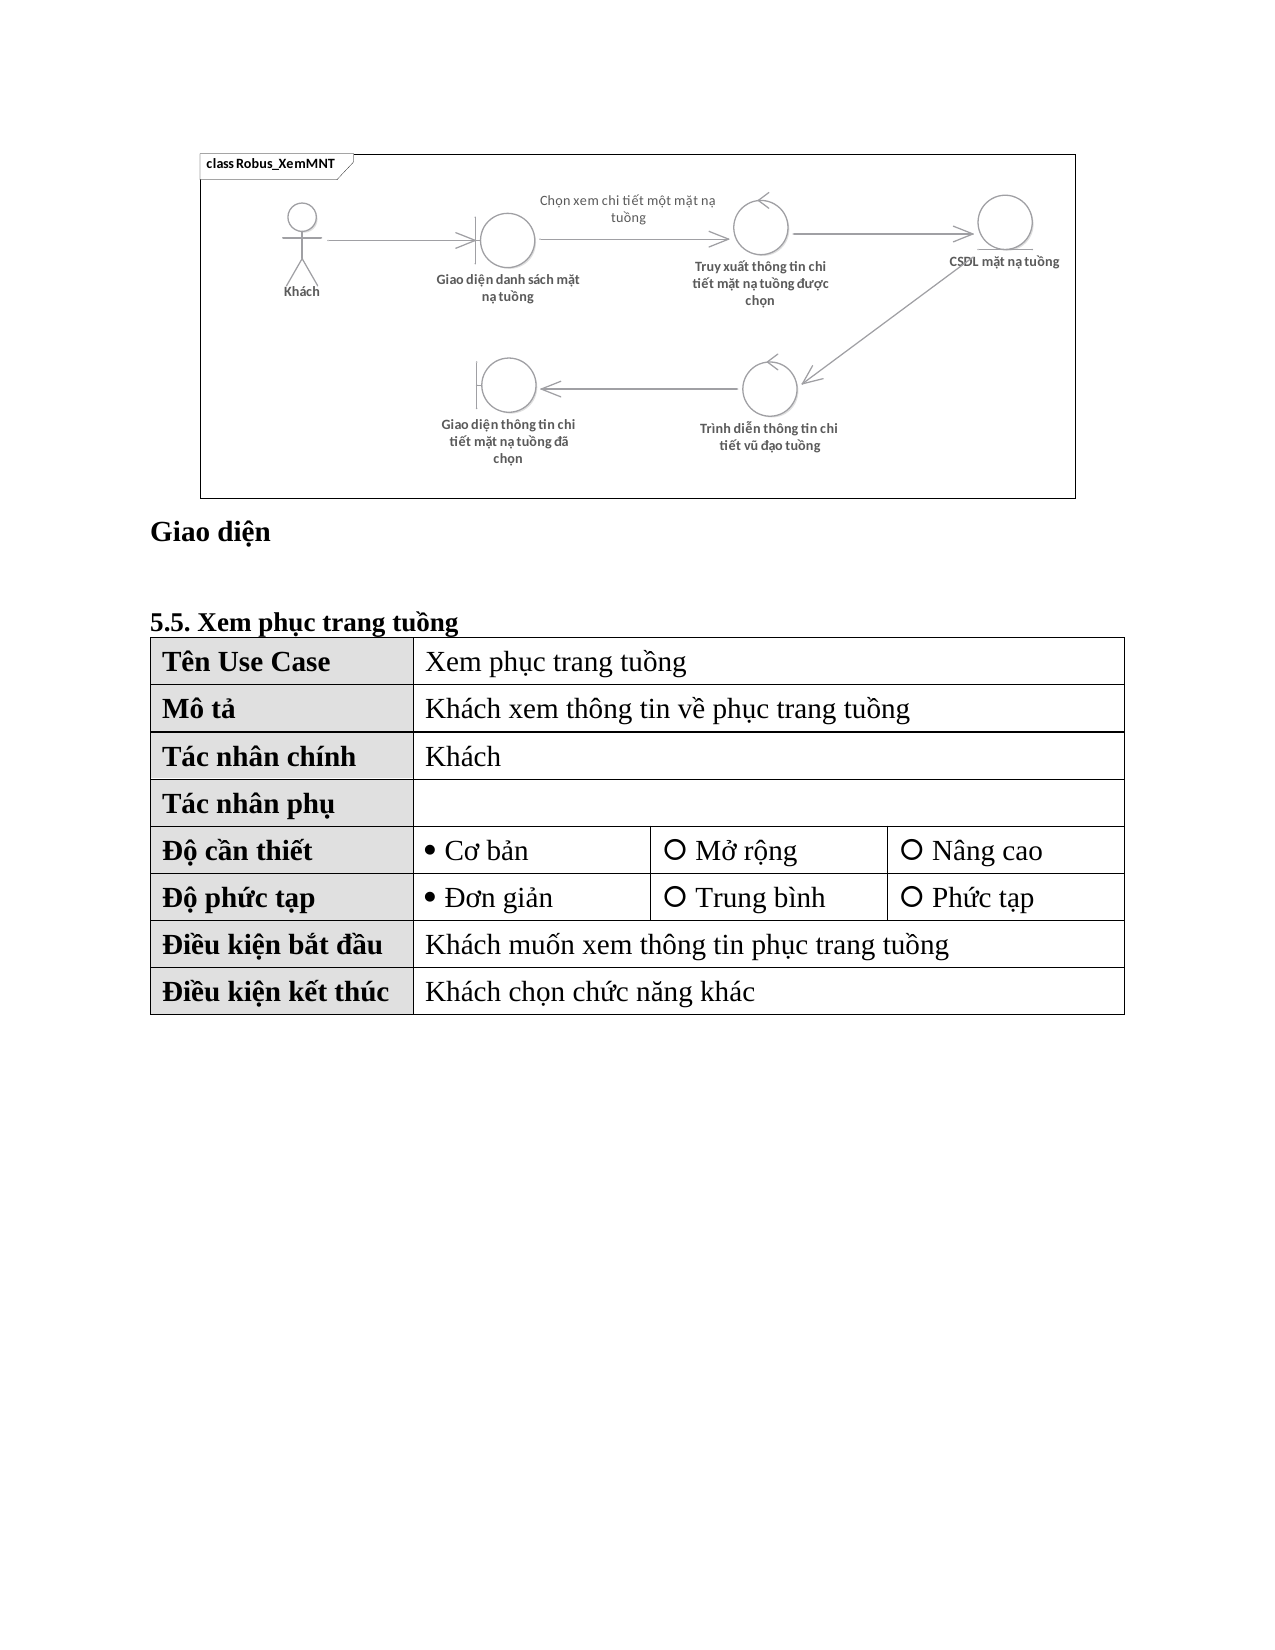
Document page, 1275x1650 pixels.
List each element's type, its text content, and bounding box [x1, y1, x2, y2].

table_cell Đơn giản [414, 874, 650, 920]
table_cell Khách [414, 733, 1124, 778]
table_cell Điều kiện kết thúc [151, 968, 413, 1014]
table_cell Độ cần thiết [151, 827, 413, 873]
table_cell Khách chọn chức năng khác [414, 968, 1124, 1014]
table_cell Mô tả [151, 685, 413, 731]
table_cell Mở rộng [651, 827, 887, 873]
table_cell Tác nhân chính [151, 733, 413, 778]
table_cell Điều kiện bắt đầu [151, 921, 413, 967]
table_cell Tác nhân phụ [151, 780, 413, 826]
text Giao diện [150, 514, 1125, 547]
table_header Xem phục trang tuồng [414, 638, 1124, 684]
table_cell Khách muốn xem thông tin phục trang tuồng [414, 921, 1124, 967]
table_header Tên Use Case [151, 638, 413, 684]
table_cell Cơ bản [414, 827, 650, 873]
table_cell Phức tạp [888, 874, 1124, 920]
table_cell Trung bình [651, 874, 887, 920]
subtitle 5.5. Xem phục trang tuồng [150, 606, 1125, 637]
table_cell Khách xem thông tin về phục trang tuồng [414, 685, 1124, 731]
table_cell [414, 780, 1124, 826]
table_cell Độ phức tạp [151, 874, 413, 920]
table_cell Nâng cao [888, 827, 1124, 873]
